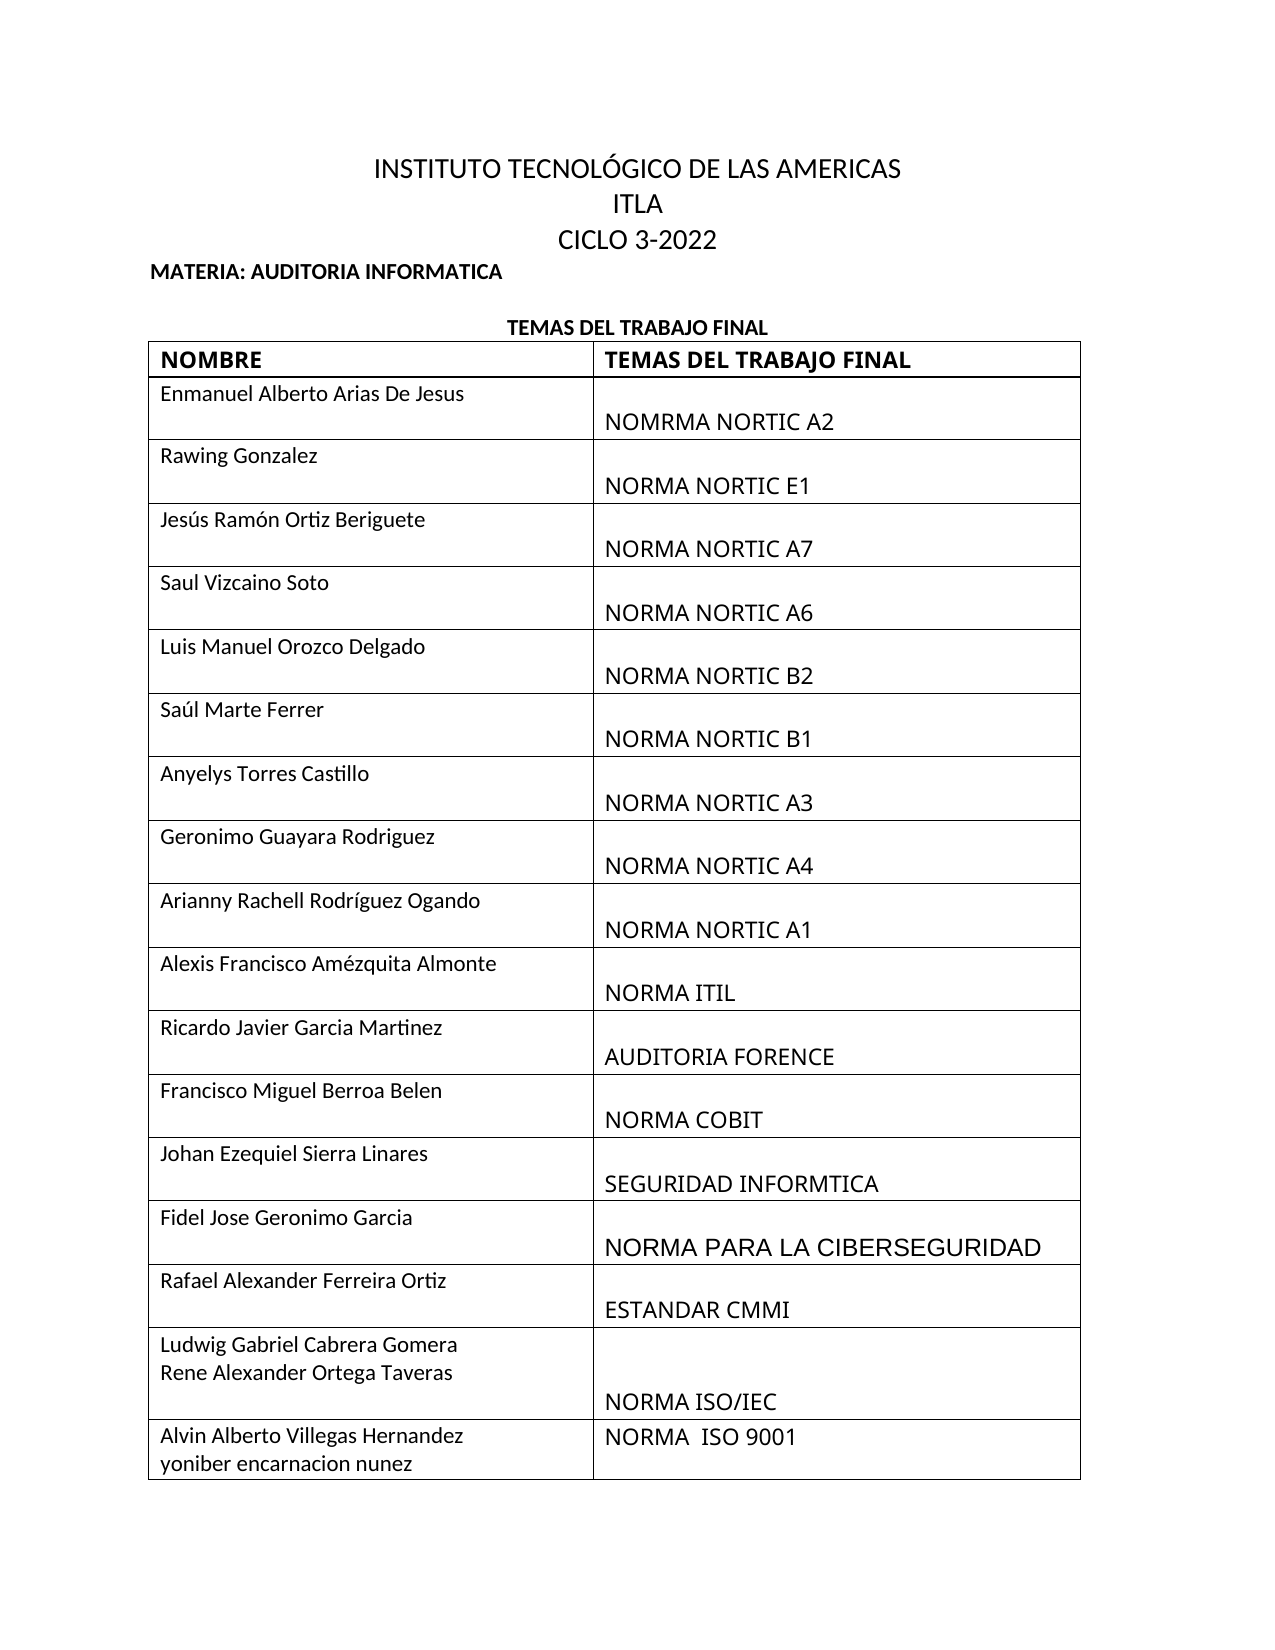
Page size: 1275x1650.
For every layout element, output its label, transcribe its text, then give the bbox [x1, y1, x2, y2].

table_cell NORMA NORTIC A1 [594, 884, 1080, 947]
table_cell NORMA PARA LA CIBERSEGURIDAD [594, 1201, 1080, 1264]
table_cell NORMA NORTIC A6 [594, 567, 1080, 629]
table_cell Rafael Alexander Ferreira Ortiz [149, 1265, 593, 1327]
table_cell Arianny Rachell Rodríguez Ogando [149, 884, 593, 947]
table_cell Saúl Marte Ferrer [149, 694, 593, 756]
table_cell ESTANDAR CMMI [594, 1265, 1080, 1327]
table_cell NORMA NORTIC A7 [594, 504, 1080, 566]
table_cell NORMA NORTIC A3 [594, 757, 1080, 820]
table_cell Saul Vizcaino Soto [149, 567, 593, 629]
table_cell NORMA ITIL [594, 948, 1080, 1010]
table_cell Johan Ezequiel Sierra Linares [149, 1138, 593, 1200]
table_cell Francisco Miguel Berroa Belen [149, 1075, 593, 1137]
table_cell Anyelys Torres Castillo [149, 757, 593, 820]
table_cell NOMRMA NORTIC A2 [594, 378, 1080, 439]
table_cell NORMA NORTIC B2 [594, 630, 1080, 693]
table_cell NORMA NORTIC B1 [594, 694, 1080, 756]
table_cell NORMA COBIT [594, 1075, 1080, 1137]
text INSTITUTO TECNOLÓGICO DE LAS AMERICAS ITLA [150, 150, 1125, 221]
table_cell Luis Manuel Orozco Delgado [149, 630, 593, 693]
text MATERIA: AUDITORIA INFORMATICA [150, 257, 1125, 285]
table_cell Jesús Ramón Ortiz Beriguete [149, 504, 593, 566]
table_cell NORMA ISO/IEC [594, 1328, 1080, 1419]
table_cell Rawing Gonzalez [149, 440, 593, 502]
table_cell Ricardo Javier Garcia Martinez [149, 1011, 593, 1073]
table_cell Geronimo Guayara Rodriguez [149, 821, 593, 883]
table_header NOMBRE [149, 342, 593, 376]
table_cell SEGURIDAD INFORMTICA [594, 1138, 1080, 1200]
table_cell NORMA NORTIC E1 [594, 440, 1080, 502]
table_cell Ludwig Gabriel Cabrera Gomera Rene Alexander Ortega Taveras [149, 1328, 593, 1419]
table_cell Enmanuel Alberto Arias De Jesus [149, 378, 593, 439]
table_cell Fidel Jose Geronimo Garcia [149, 1201, 593, 1264]
text CICLO 3-2022 [150, 221, 1125, 257]
table_header TEMAS DEL TRABAJO FINAL [594, 342, 1080, 376]
table_cell Alexis Francisco Amézquita Almonte [149, 948, 593, 1010]
text TEMAS DEL TRABAJO FINAL [150, 313, 1125, 341]
table_cell AUDITORIA FORENCE [594, 1011, 1080, 1073]
table_cell NORMA ISO 9001 [594, 1420, 1080, 1479]
table_cell NORMA NORTIC A4 [594, 821, 1080, 883]
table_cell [149, 1420, 593, 1479]
